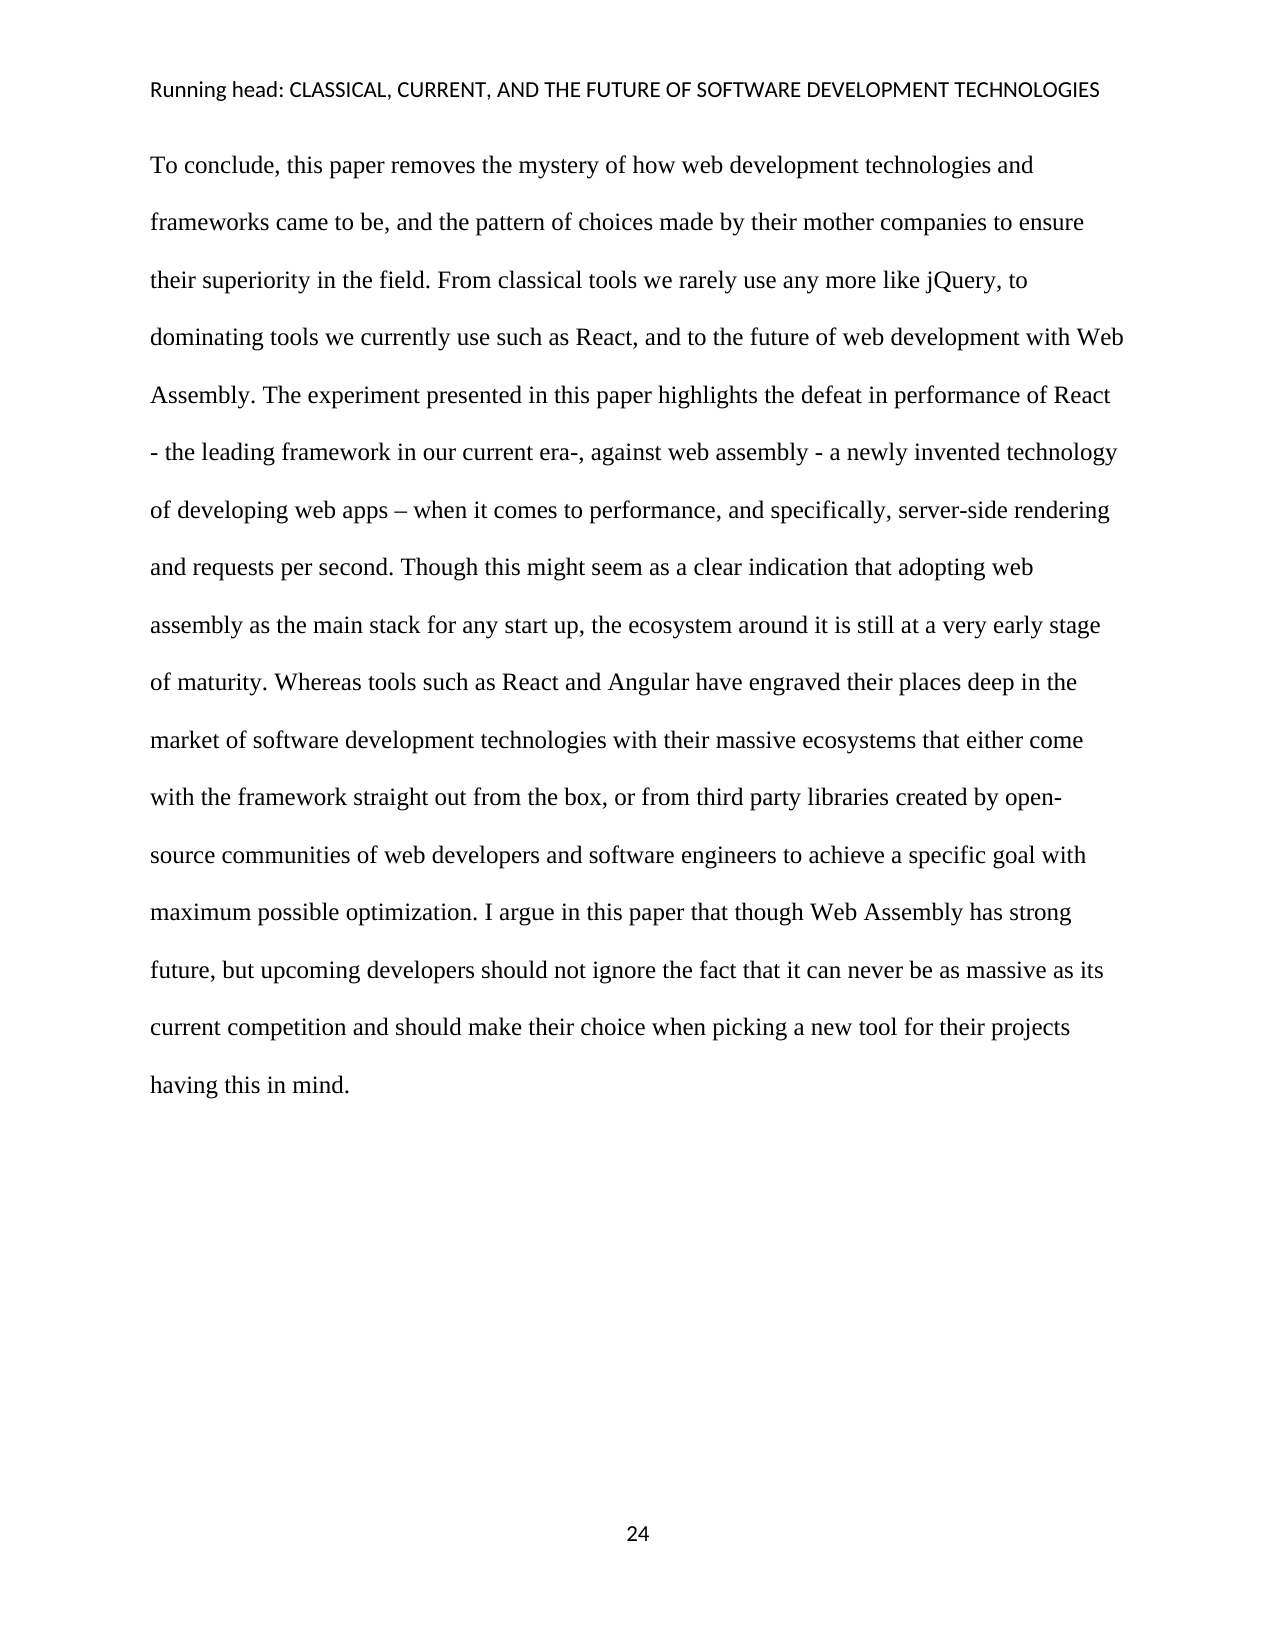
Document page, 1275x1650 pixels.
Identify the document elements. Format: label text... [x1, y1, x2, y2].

text To conclude, this paper removes the mystery of how web development technologies and frameworks came to be, and the pattern of choices made by their mother companies to ensure their superiority in the field. From classical tools we rarely use any more like jQuery, to dominating tools we currently use such as React, and to the future of web development with Web Assembly. The experiment presented in this paper highlights the defeat in performance of React - the leading framework in our current era-, against web assembly - a newly invented technology of developing web apps – when it comes to performance, and specifically, server-side rendering and requests per second. Though this might seem as a clear indication that adopting web assembly as the main stack for any start up, the ecosystem around it is still at a very early stage of maturity. Whereas tools such as React and Angular have engraved their places deep in the market of software development technologies with their massive ecosystems that either come with the framework straight out from the box, or from third party libraries created by open-source communities of web developers and software engineers to achieve a specific goal with maximum possible optimization. I argue in this paper that though Web Assembly has strong future, but upcoming developers should not ignore the fact that it can never be as massive as its current competition and should make their choice when picking a new tool for their projects having this in mind. [150, 150, 1125, 1099]
